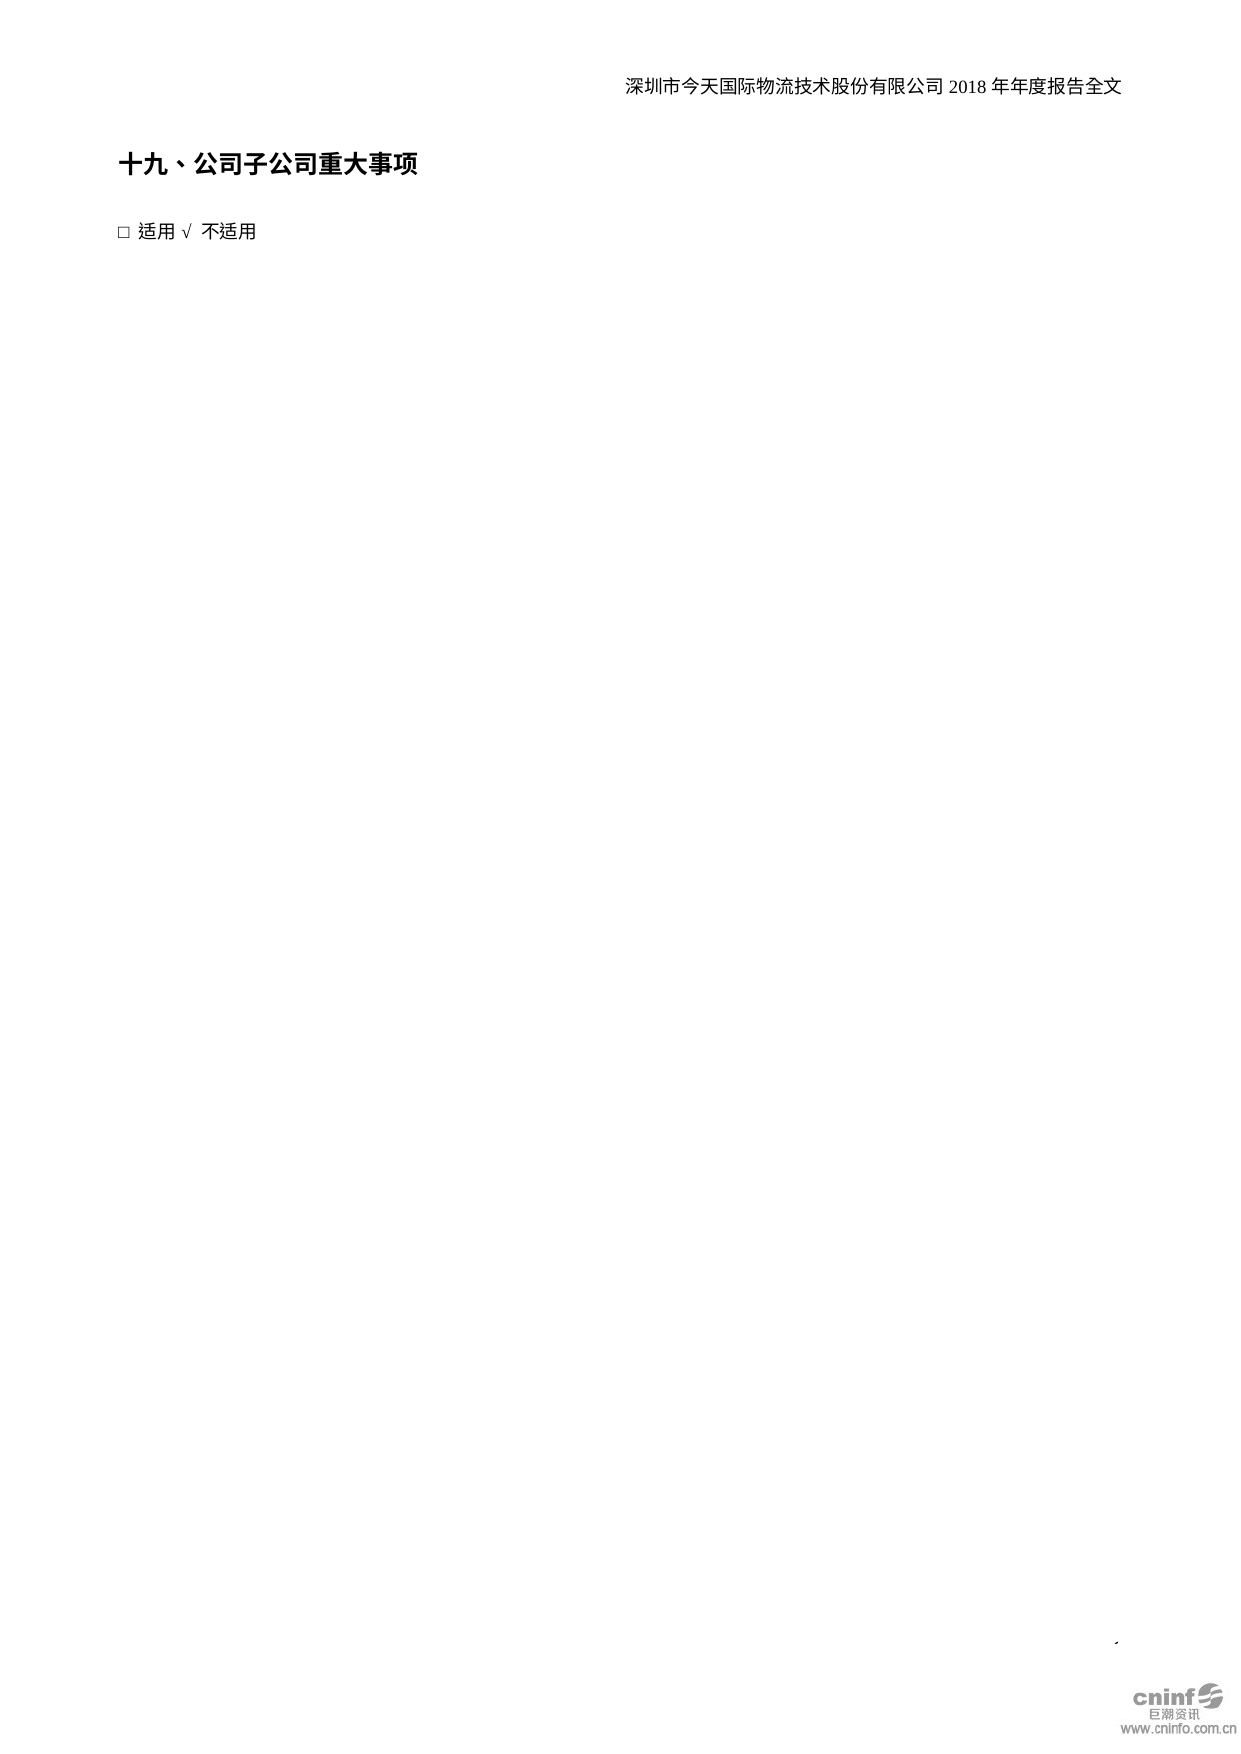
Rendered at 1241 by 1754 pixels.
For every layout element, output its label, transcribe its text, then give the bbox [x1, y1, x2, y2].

subtitle 十九、公司子公司重大事项 [118, 147, 1124, 181]
picture [1115, 1680, 1240, 1737]
text □ 适用 √ 不适用 [118, 218, 1124, 244]
